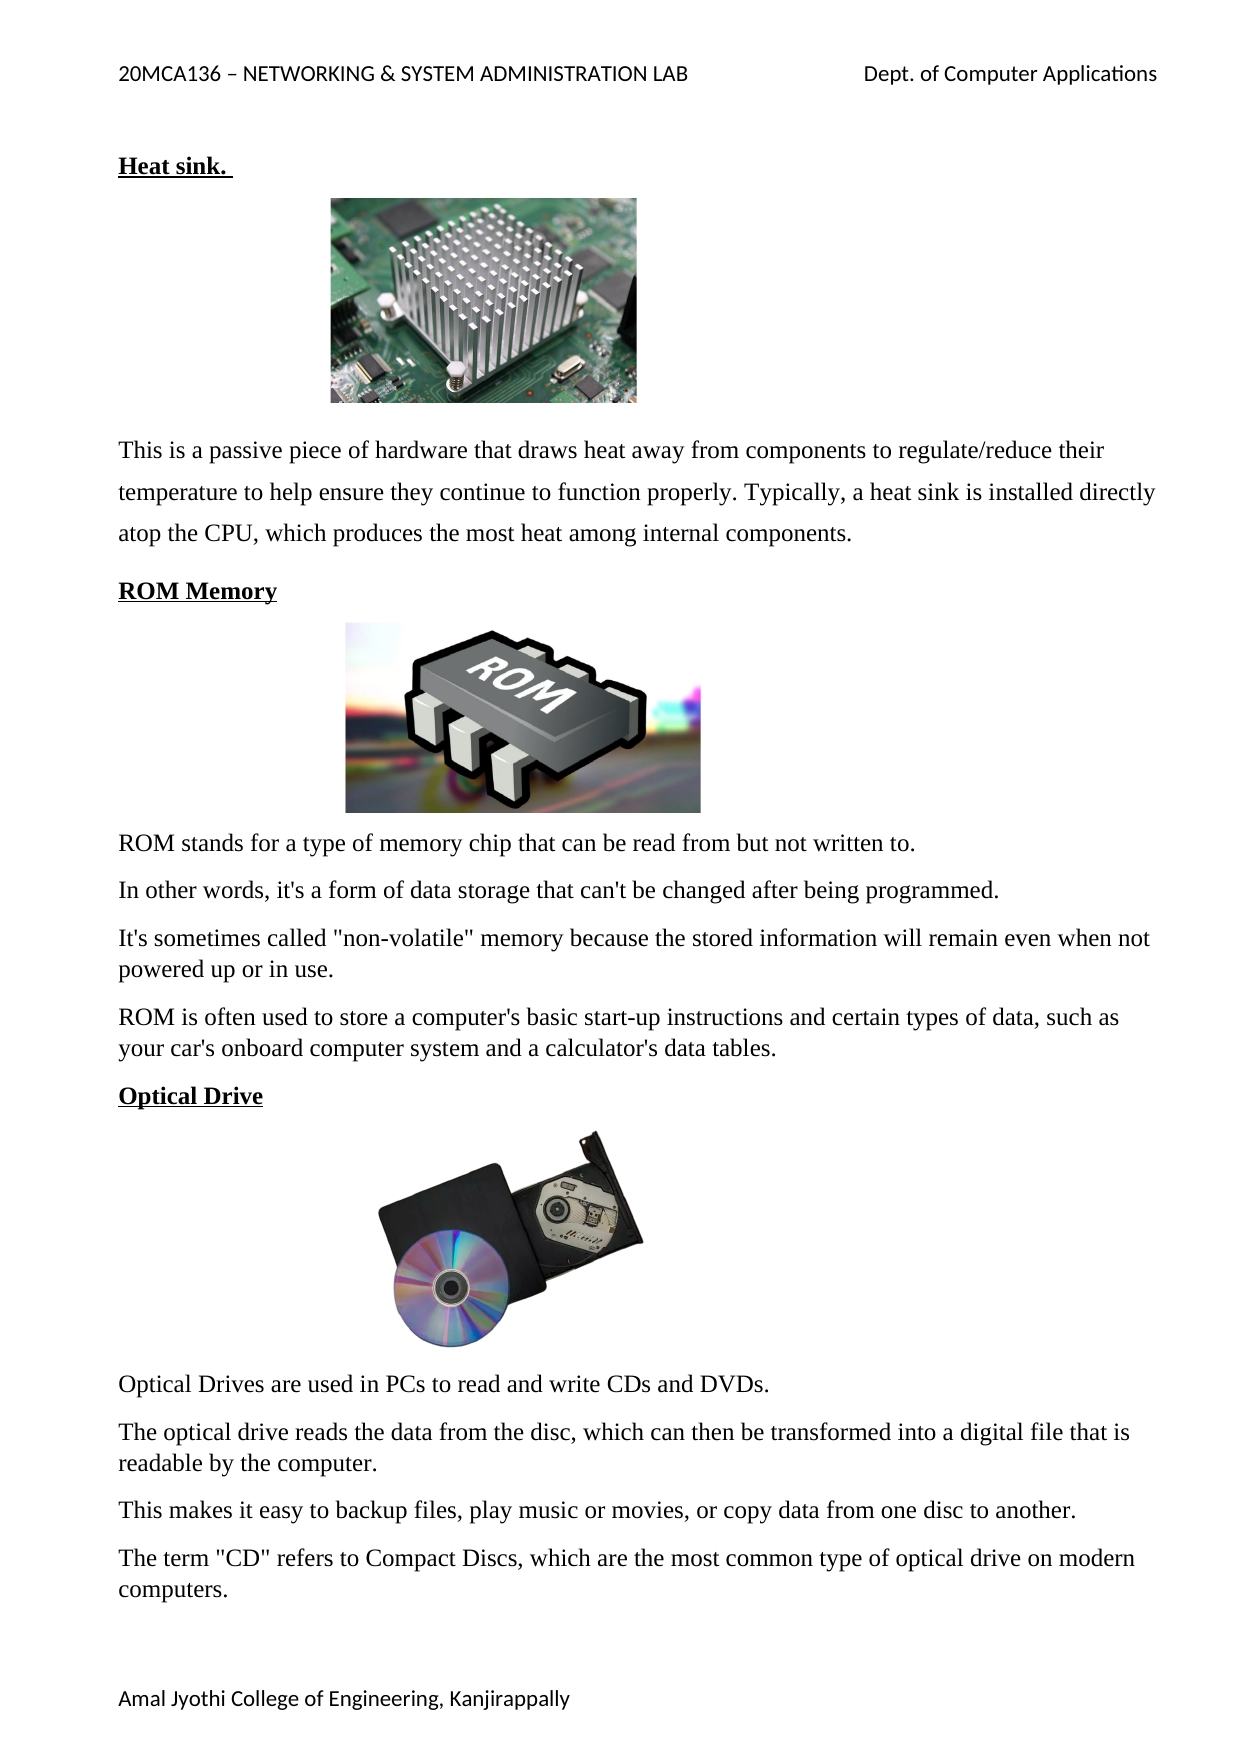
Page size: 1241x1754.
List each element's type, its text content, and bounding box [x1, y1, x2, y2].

text ROM is often used to store a computer's basic start-up instructions and certain types of data, such as your car's onboard computer system and a calculator's data tables. [118, 1002, 1167, 1062]
text Heat sink. [118, 151, 1167, 180]
text It's sometimes called "non-volatile" memory because the stored information will remain even when not powered up or in use. [118, 923, 1167, 983]
text Optical Drives are used in PCs to read and write CDs and DVDs. [118, 1369, 1167, 1398]
text This makes it easy to backup files, play music or movies, or copy data from one disc to another. [118, 1496, 1167, 1524]
text In other words, it's a form of data storage that can't be changed after being programmed. [118, 876, 1167, 904]
text The optical drive reads the data from the disc, which can then be transformed into a digital file that is readable by the computer. [118, 1417, 1167, 1477]
text ROM stands for a type of memory chip that can be read from but not written to. [118, 828, 1167, 857]
picture [343, 620, 701, 813]
picture [374, 1128, 649, 1351]
text This is a passive piece of hardware that draws heat away from components to regulate/reduce their temperature to help ensure they continue to function properly. Typically, a heat sink is installed directly atop the CPU, which produces the most heat among internal components. [118, 422, 1167, 547]
picture [330, 198, 637, 403]
text ROM Memory [118, 563, 1167, 604]
text The term "CD" refers to Compact Discs, which are the most common type of optical drive on modern computers. [118, 1543, 1167, 1603]
text Optical Drive [118, 1081, 1167, 1109]
